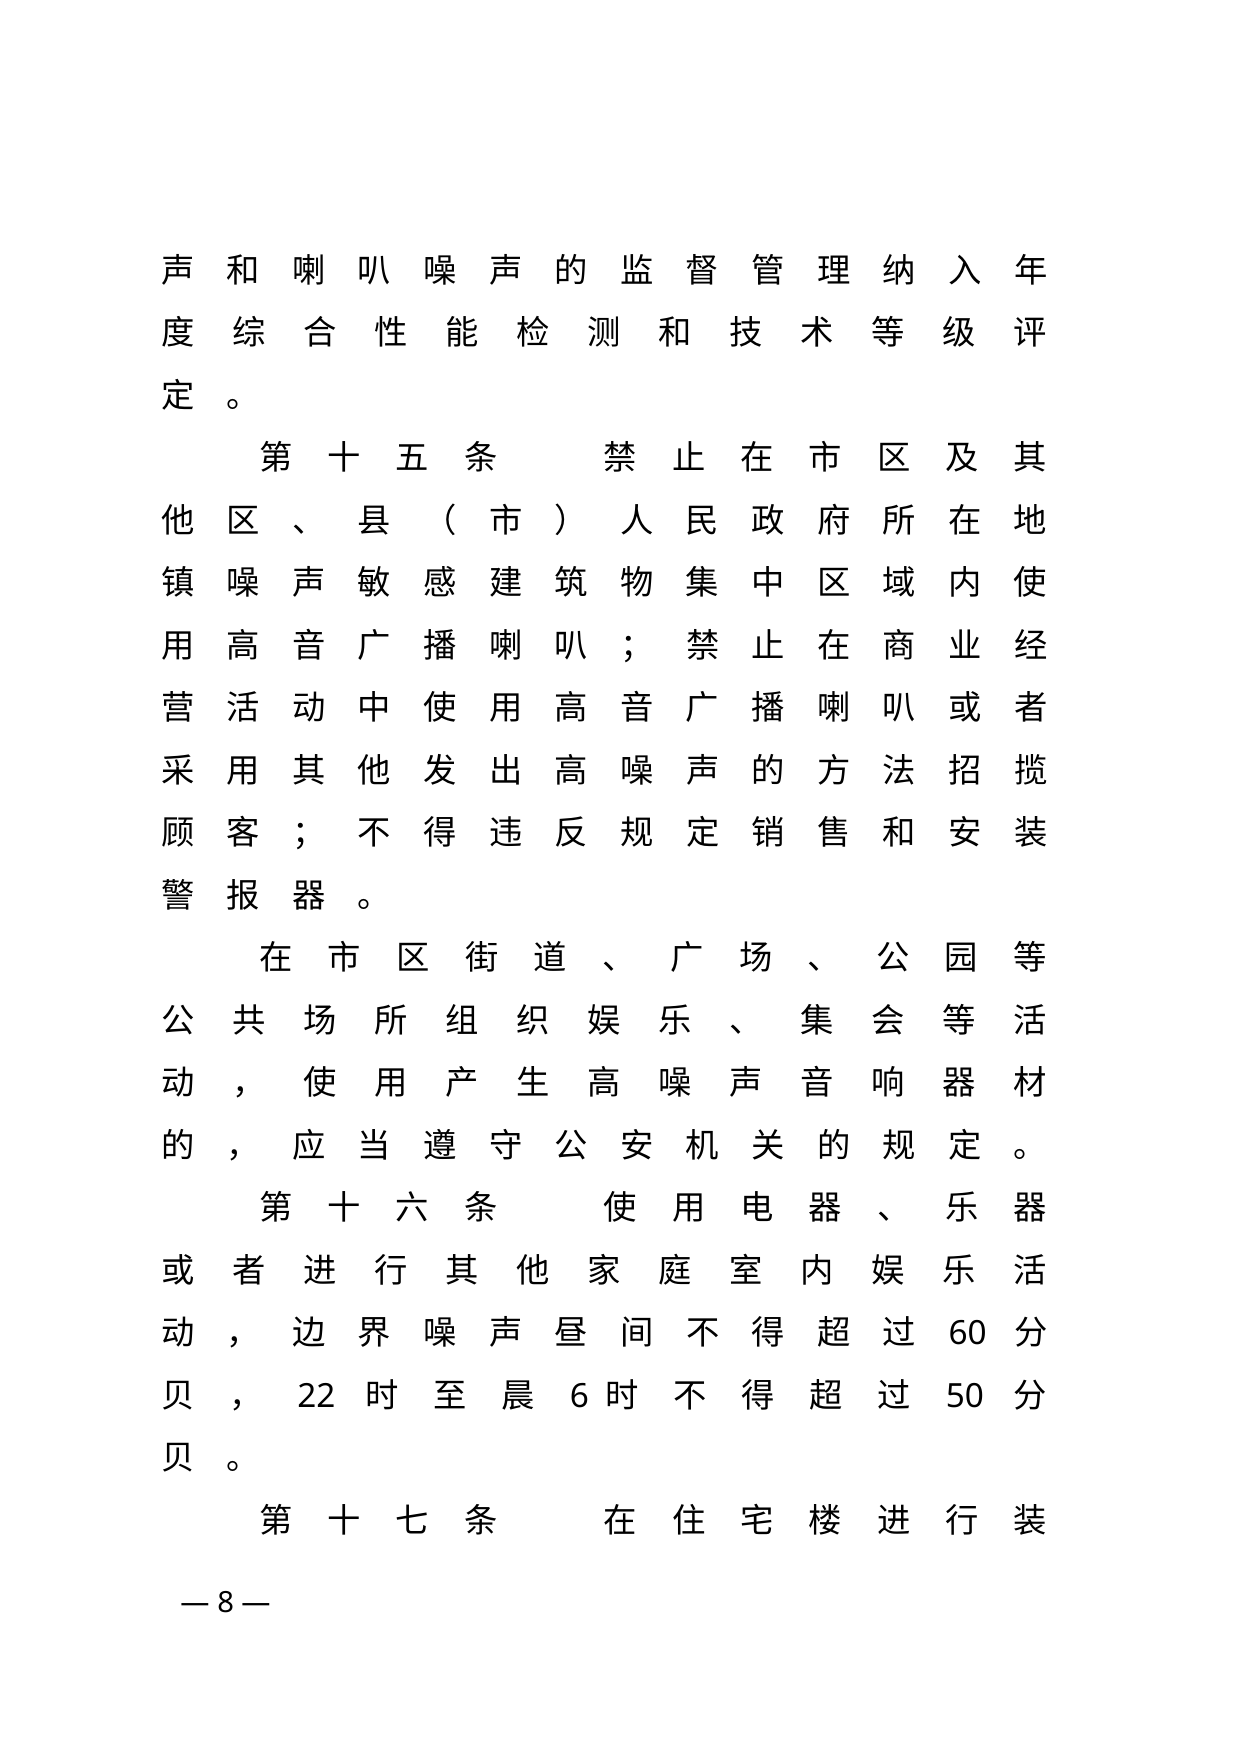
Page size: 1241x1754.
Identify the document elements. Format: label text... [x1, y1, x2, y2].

text 第十六条 使用电器、乐器或者进行其他家庭室内娱乐活动，边界噪声昼间不得超过60分贝，22时至晨6时不得超过50分贝。 [161, 1174, 1079, 1486]
text 第十五条 禁止在市区及其他区、县（市）人民政府所在地镇噪声敏感建筑物集中区域内使用高音广播喇叭；禁止在商业经营活动中使用高音广播喇叭或者采用其他发出高噪声的方法招揽顾客；不得违反规定销售和安装警报器。 [161, 424, 1079, 924]
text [161, 1486, 1079, 1549]
text 在市区街道、广场、公园等公共场所组织娱乐、集会等活动，使用产生高噪声音响器材的，应当遵守公安机关的规定。 [161, 924, 1079, 1174]
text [161, 236, 1079, 424]
